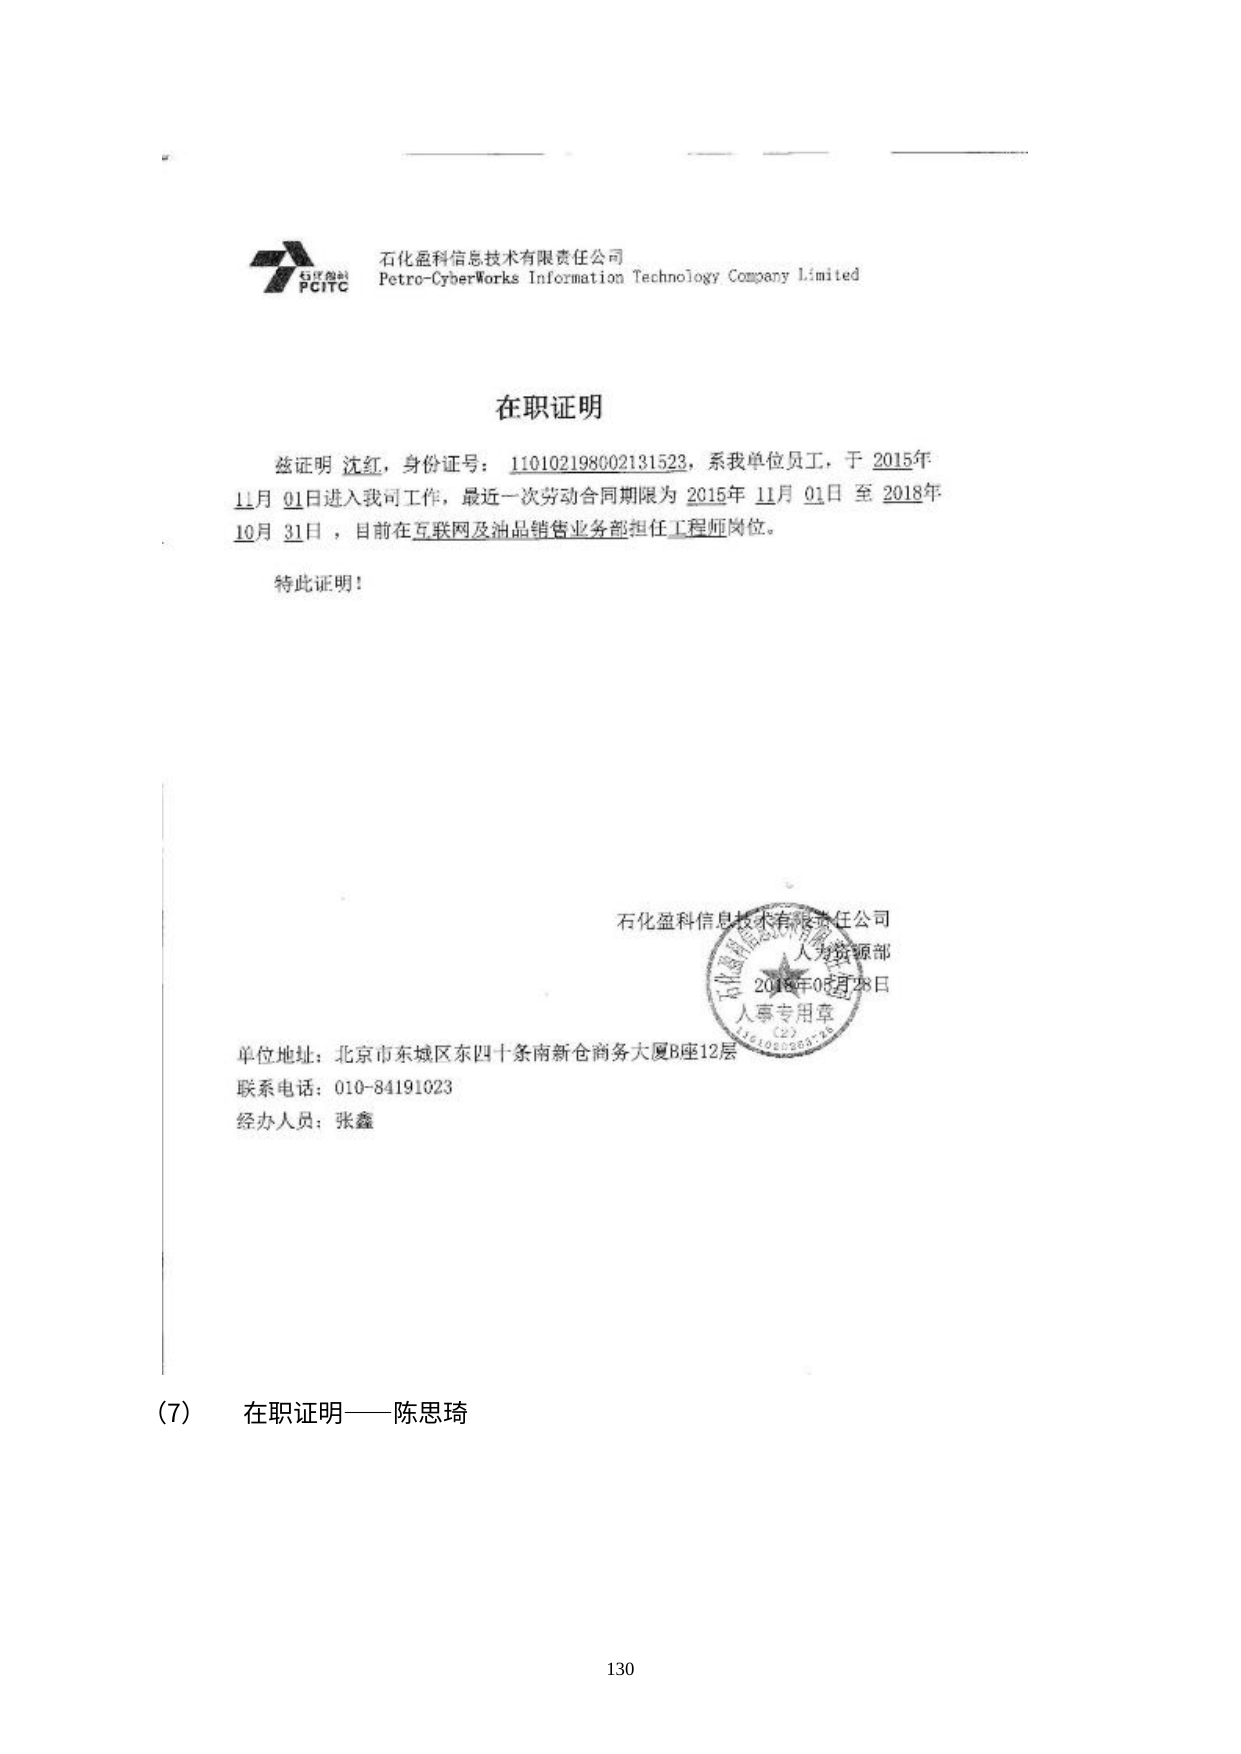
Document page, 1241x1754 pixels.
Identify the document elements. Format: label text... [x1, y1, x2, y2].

picture [162, 150, 1028, 1375]
list 在职证明——陈思琦 [142, 1394, 1128, 1430]
